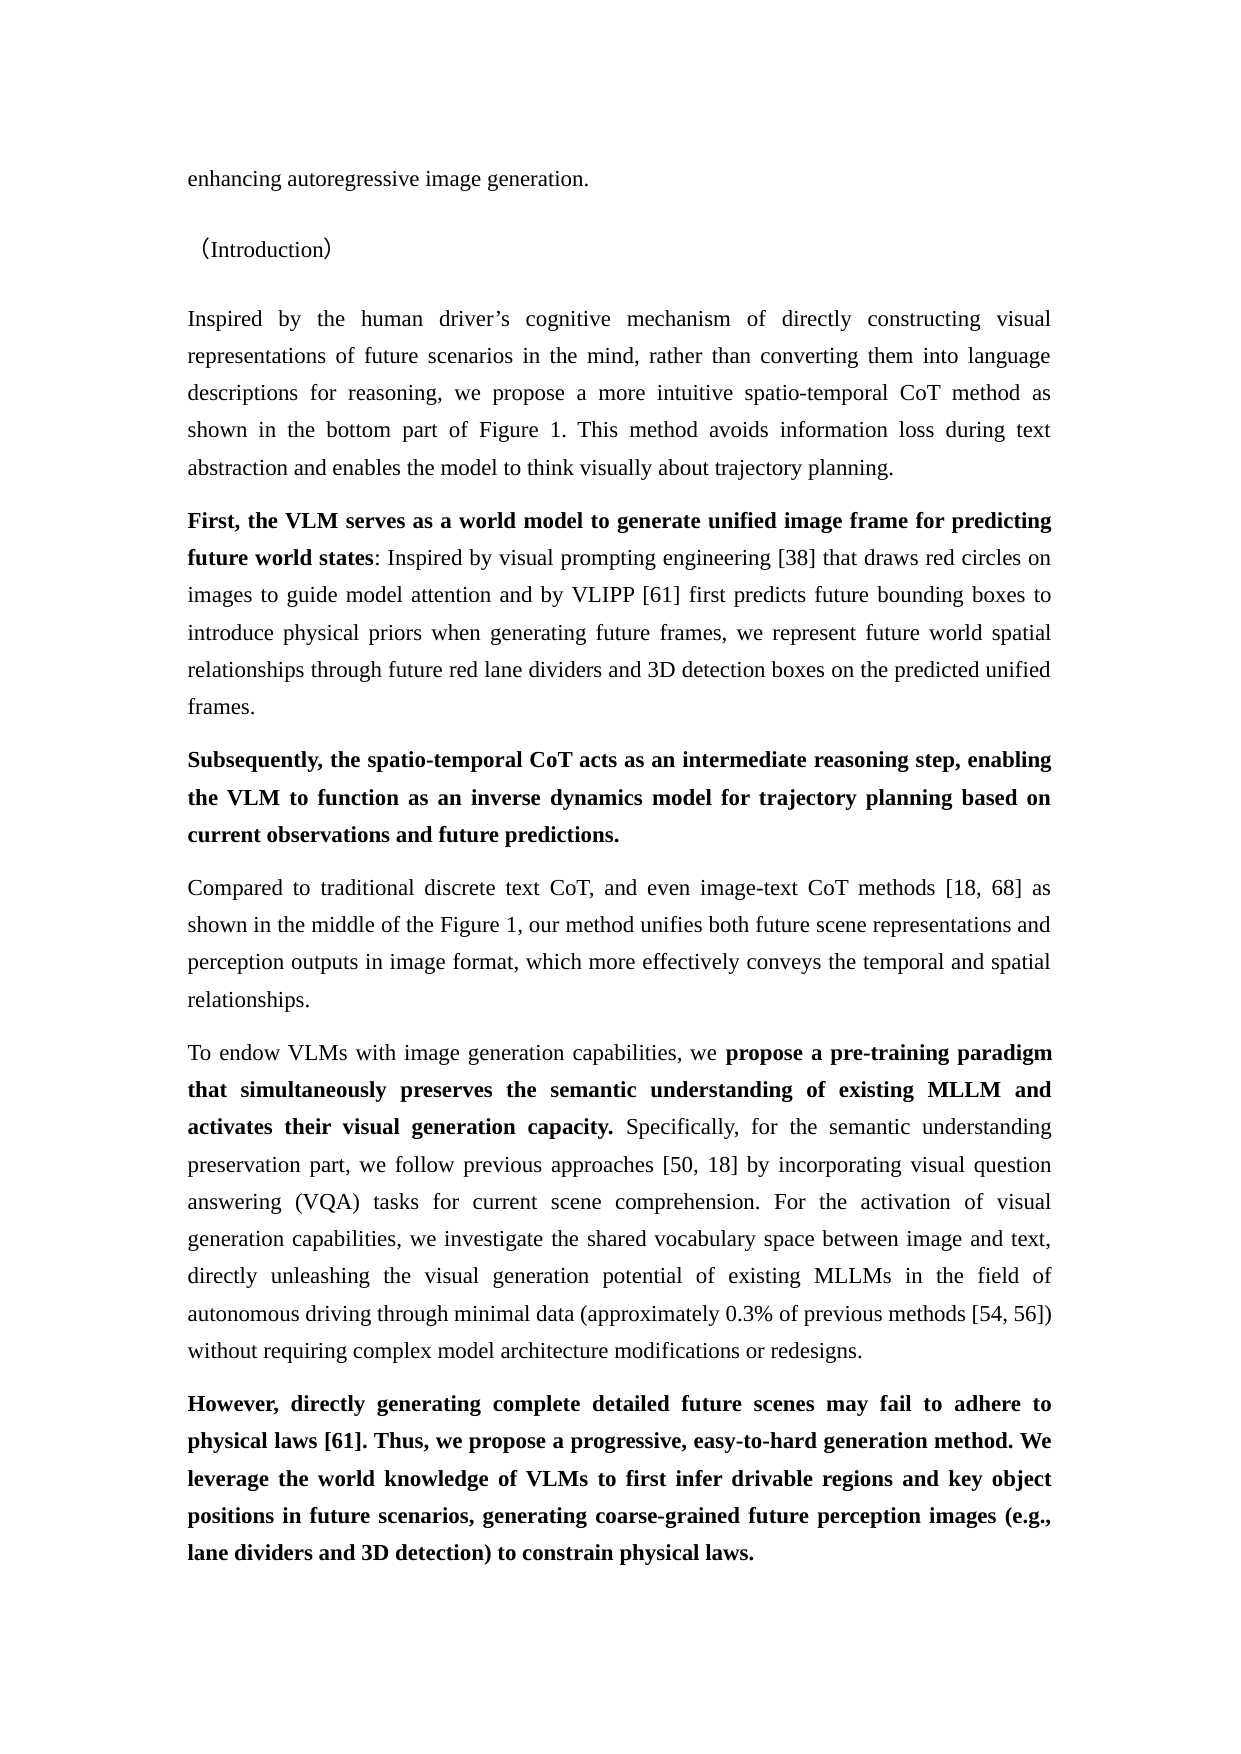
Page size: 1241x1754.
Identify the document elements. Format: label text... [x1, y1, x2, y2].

text However, directly generating complete detailed future scenes may fail to adhere to physical laws [61]. Thus, we propose a progressive, easy-to-hard generation method. We leverage the world knowledge of VLMs to first infer drivable regions and key object positions in future scenarios, generating coarse-grained future perception images (e.g., lane dividers and 3D detection) to constrain physical laws. [187, 1387, 1053, 1569]
text （Introduction） [187, 215, 1053, 280]
text To endow VLMs with image generation capabilities, we propose a pre-training paradigm that simultaneously preserves the semantic understanding of existing MLLM and activates their visual generation capacity. Specifically, for the semantic understanding preservation part, we follow previous approaches [50, 18] by incorporating visual question answering (VQA) tasks for current scene comprehension. For the activation of visual generation capabilities, we investigate the shared vocabulary space between image and text, directly unleashing the visual generation potential of existing MLLMs in the field of autonomous driving through minimal data (approximately 0.3% of previous methods [54, 56]) without requiring complex model architecture modifications or redesigns. [187, 1036, 1053, 1367]
text Inspired by the human driver’s cognitive mechanism of directly constructing visual representations of future scenarios in the mind, rather than converting them into language descriptions for reasoning, we propose a more intuitive spatio-temporal CoT method as shown in the bottom part of Figure 1. This method avoids information loss during text abstraction and enables the model to think visually about trajectory planning. [187, 302, 1053, 483]
text Compared to traditional discrete text CoT, and even image-text CoT methods [18, 68] as shown in the middle of the Figure 1, our method unifies both future scene representations and perception outputs in image format, which more effectively conveys the temporal and spatial relationships. [187, 871, 1053, 1015]
text First, the VLM serves as a world model to generate unified image frame for predicting future world states: Inspired by visual prompting engineering [38] that draws red circles on images to guide model attention and by VLIPP [61] first predicts future bounding boxes to introduce physical priors when generating future frames, we represent future world spatial relationships through future red lane dividers and 3D detection boxes on the predicted unified frames. [187, 504, 1053, 723]
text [187, 162, 1053, 194]
text Subsequently, the spatio-temporal CoT acts as an intermediate reasoning step, enabling the VLM to function as an inverse dynamics model for trajectory planning based on current observations and future predictions. [187, 743, 1053, 850]
